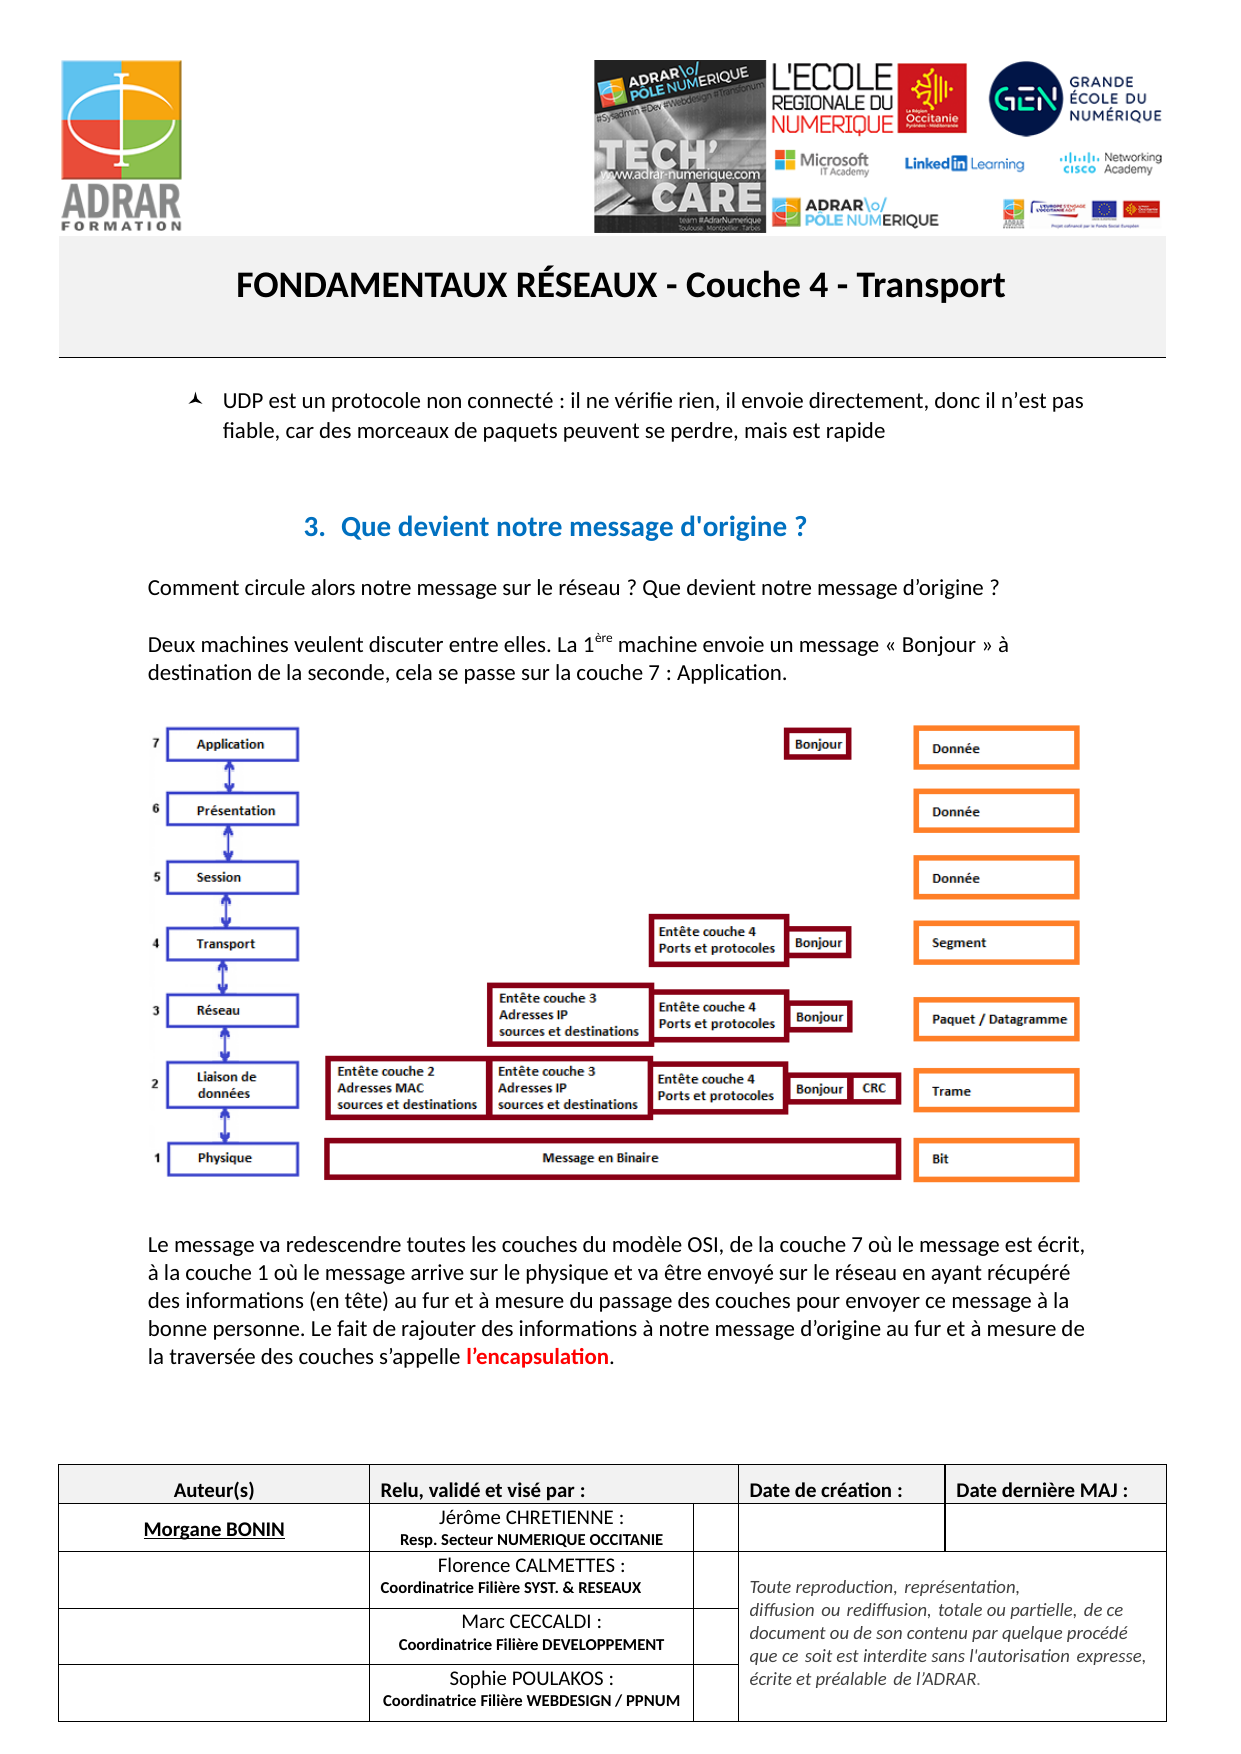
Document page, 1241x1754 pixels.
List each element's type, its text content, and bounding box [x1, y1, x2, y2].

text Comment circule alors notre message sur le réseau ? Que devient notre message d’origine ? [148, 573, 1093, 601]
picture [147, 721, 1087, 1196]
picture [61, 58, 183, 233]
text Deux machines veulent discuter entre elles. La 1ère machine envoie un message « Bonjour » à destination de la seconde, cela se passe sur la couche 7 : Application. [148, 630, 1093, 686]
subtitle Que devient notre message d'origine ? [303, 508, 1093, 543]
picture [594, 60, 1166, 233]
list UDP est un protocole non connecté : il ne vérifie rien, il envoie directement, donc il n’est pas fiable, car des morceaux de paquets peuvent se perdre, mais est rapide [185, 386, 1093, 444]
